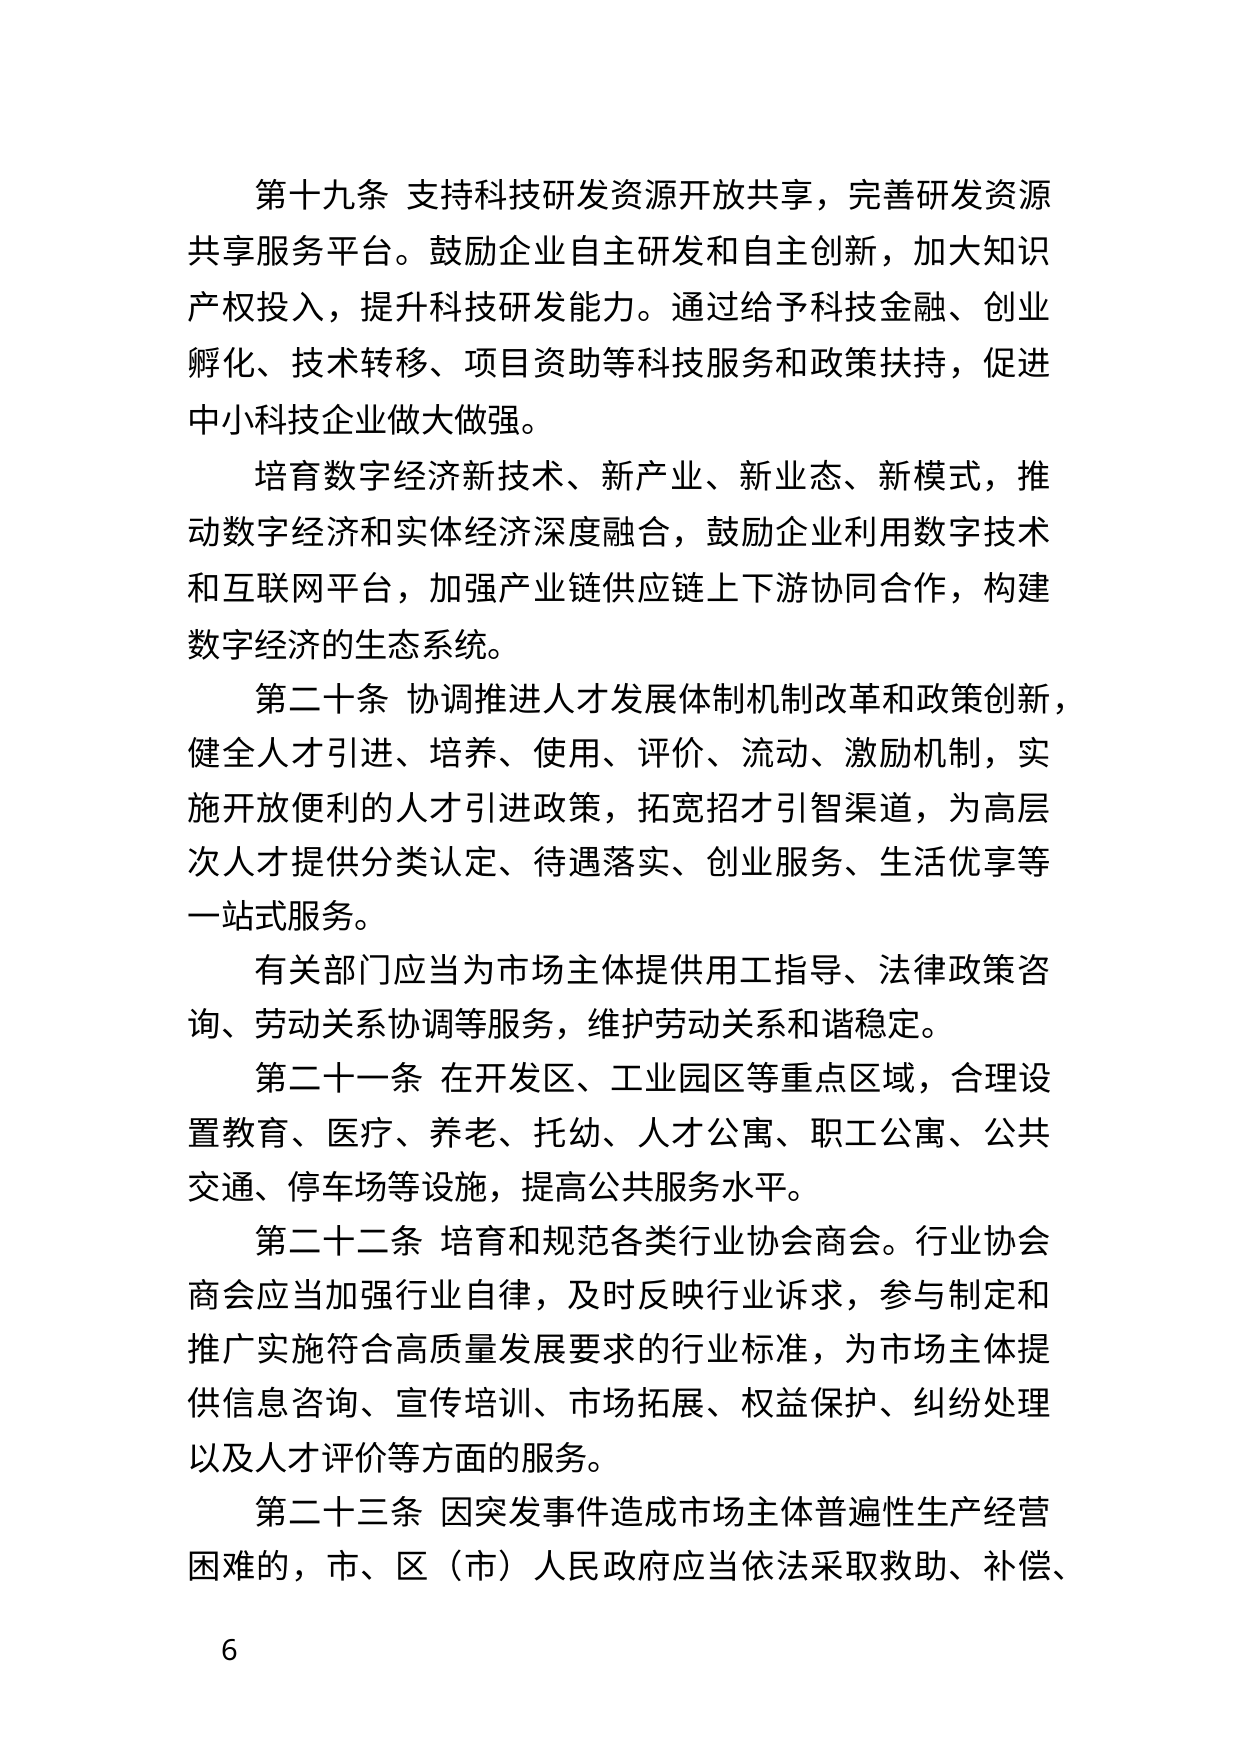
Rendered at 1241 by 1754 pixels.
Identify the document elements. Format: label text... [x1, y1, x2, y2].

text 培育数字经济新技术、新产业、新业态、新模式，推动数字经济和实体经济深度融合，鼓励企业利用数字技术和互联网平台，加强产业链供应链上下游协同合作，构建数字经济的生态系统。 [187, 443, 1053, 668]
text 第二十一条 在开发区、工业园区等重点区域，合理设置教育、医疗、养老、托幼、人才公寓、职工公寓、公共交通、停车场等设施，提高公共服务水平。 [187, 1047, 1053, 1210]
text 第二十条 协调推进人才发展体制机制改革和政策创新，健全人才引进、培养、使用、评价、流动、激励机制，实施开放便利的人才引进政策，拓宽招才引智渠道，为高层次人才提供分类认定、待遇落实、创业服务、生活优享等一站式服务。 [187, 668, 1053, 939]
text 有关部门应当为市场主体提供用工指导、法律政策咨询、劳动关系协调等服务，维护劳动关系和谐稳定。 [187, 939, 1053, 1047]
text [187, 1481, 1053, 1589]
text 第二十二条 培育和规范各类行业协会商会。行业协会商会应当加强行业自律，及时反映行业诉求，参与制定和推广实施符合高质量发展要求的行业标准，为市场主体提供信息咨询、宣传培训、市场拓展、权益保护、纠纷处理以及人才评价等方面的服务。 [187, 1210, 1053, 1481]
text 第十九条 支持科技研发资源开放共享，完善研发资源共享服务平台。鼓励企业自主研发和自主创新，加大知识产权投入，提升科技研发能力。通过给予科技金融、创业孵化、技术转移、项目资助等科技服务和政策扶持，促进中小科技企业做大做强。 [187, 162, 1053, 443]
